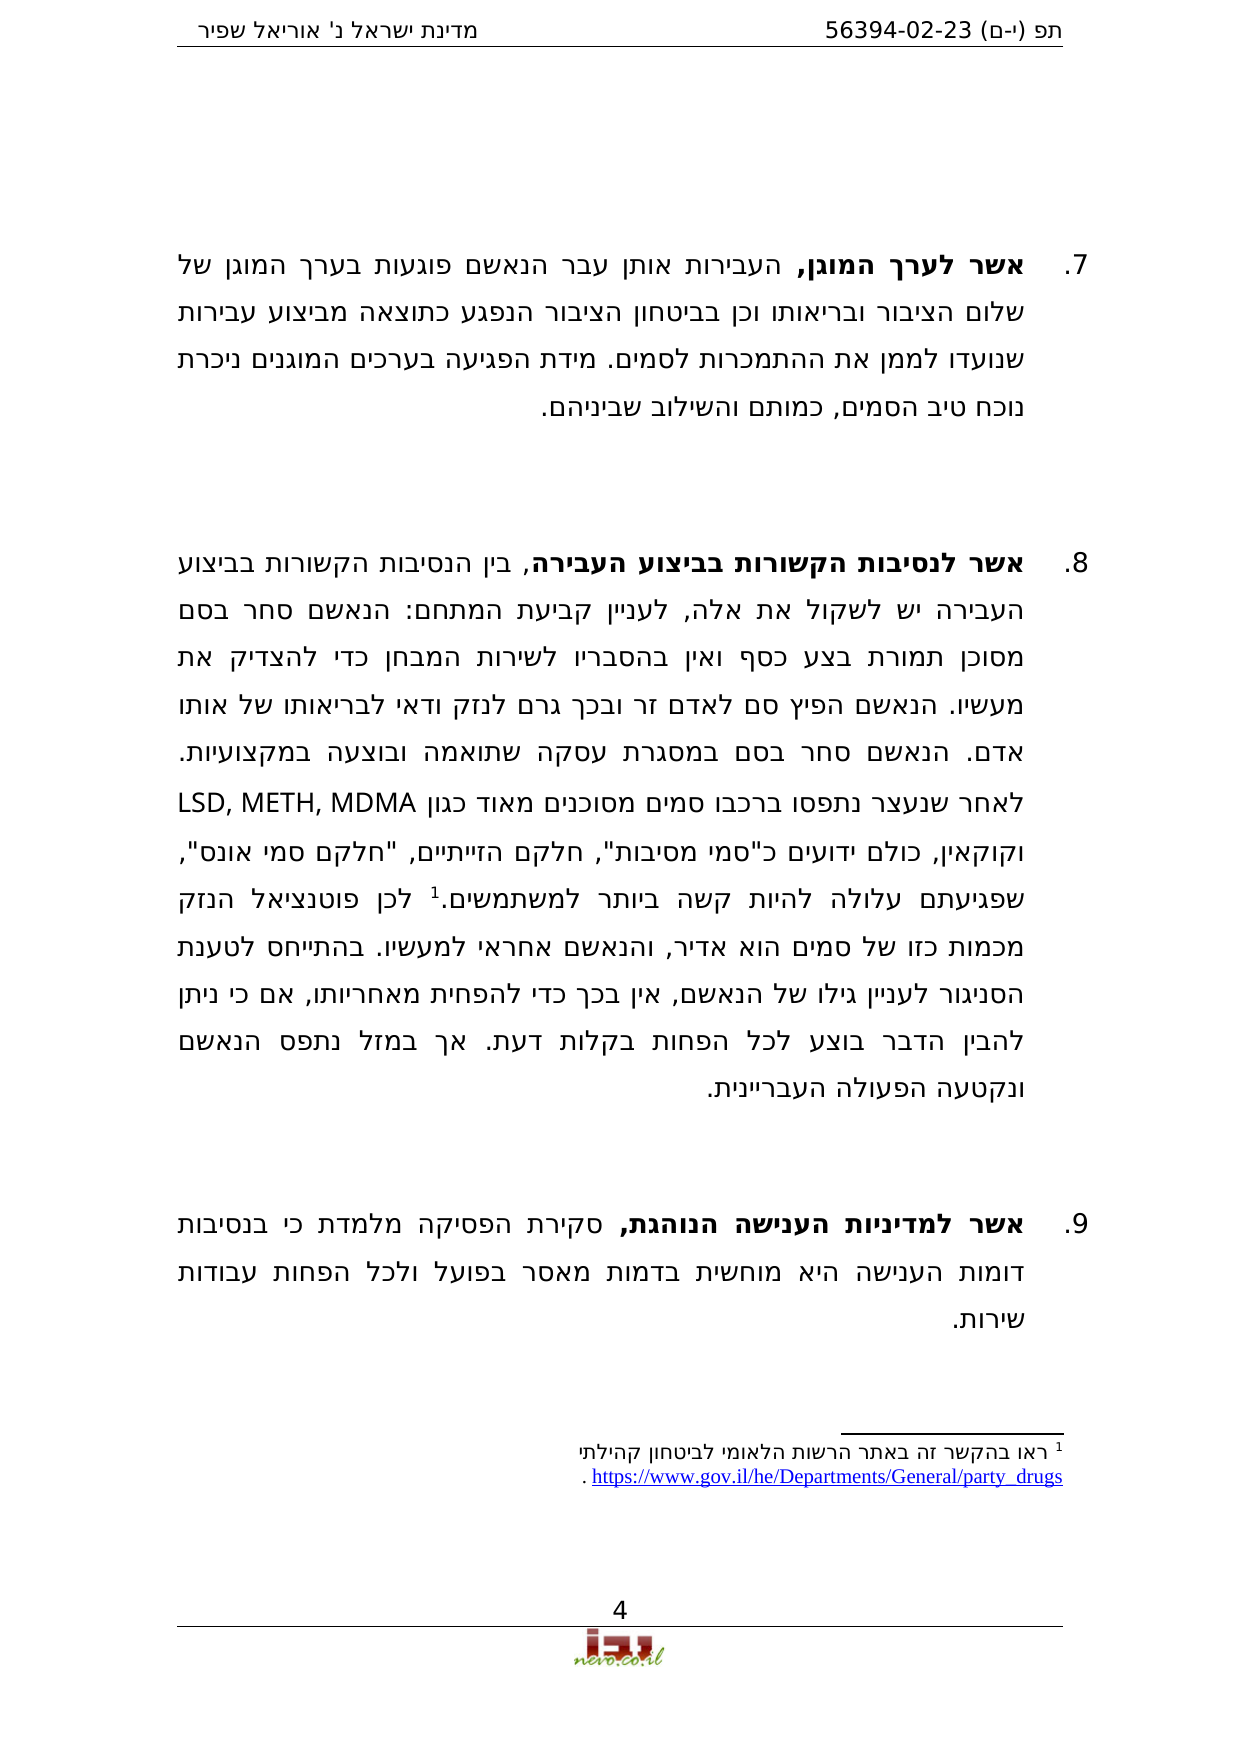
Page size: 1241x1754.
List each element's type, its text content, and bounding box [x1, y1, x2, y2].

list אשר למדיניות הענישה הנוהגת, סקירת הפסיקה מלמדת כי בנסיבות דומות הענישה היא מוחשית בדמות מאסר בפועל ולכל הפחות עבודות שירות. [177, 1209, 1063, 1335]
list אשר לנסיבות הקשורות בביצוע העבירה, בין הנסיבות הקשורות בביצוע העבירה יש לשקול את אלה, לעניין קביעת המתחם: הנאשם סחר בסם מסוכן תמורת בצע כסף ואין בהסבריו לשירות המבחן כדי להצדיק את מעשיו. הנאשם הפיץ סם לאדם זר ובכך גרם לנזק ודאי לבריאותו של אותו אדם. הנאשם סחר בסם במסגרת עסקה שתואמה ובוצעה במקצועיות. לאחר שנעצר נתפסו ברכבו סמים מסוכנים מאוד כגון LSD, METH, MDMA וקוקאין, כולם ידועים כ"סמי מסיבות", חלקם הזייתיים, "חלקם סמי אונס", שפגיעתם עלולה להיות קשה ביותר למשתמשים. לכן פוטנציאל הנזק מכמות כזו של סמים הוא אדיר, והנאשם אחראי למעשיו. בהתייחס לטענת הסניגור לעניין גילו של הנאשם, אין בכך כדי להפחית מאחריותו, אם כי ניתן להבין הדבר בוצע לכל הפחות בקלות דעת. אך במזל נתפס הנאשם ונקטעה הפעולה העבריינית. [177, 547, 1063, 1104]
list אשר לערך המוגן, העבירות אותן עבר הנאשם פוגעות בערך המוגן של שלום הציבור ובריאותו וכן בביטחון הציבור הנפגע כתוצאה מביצוע עבירות שנועדו לממן את ההתמכרות לסמים. מידת הפגיעה בערכים המוגנים ניכרת נוכח טיב הסמים, כמותם והשילוב שביניהם. [177, 249, 1063, 423]
picture [574, 1628, 666, 1667]
